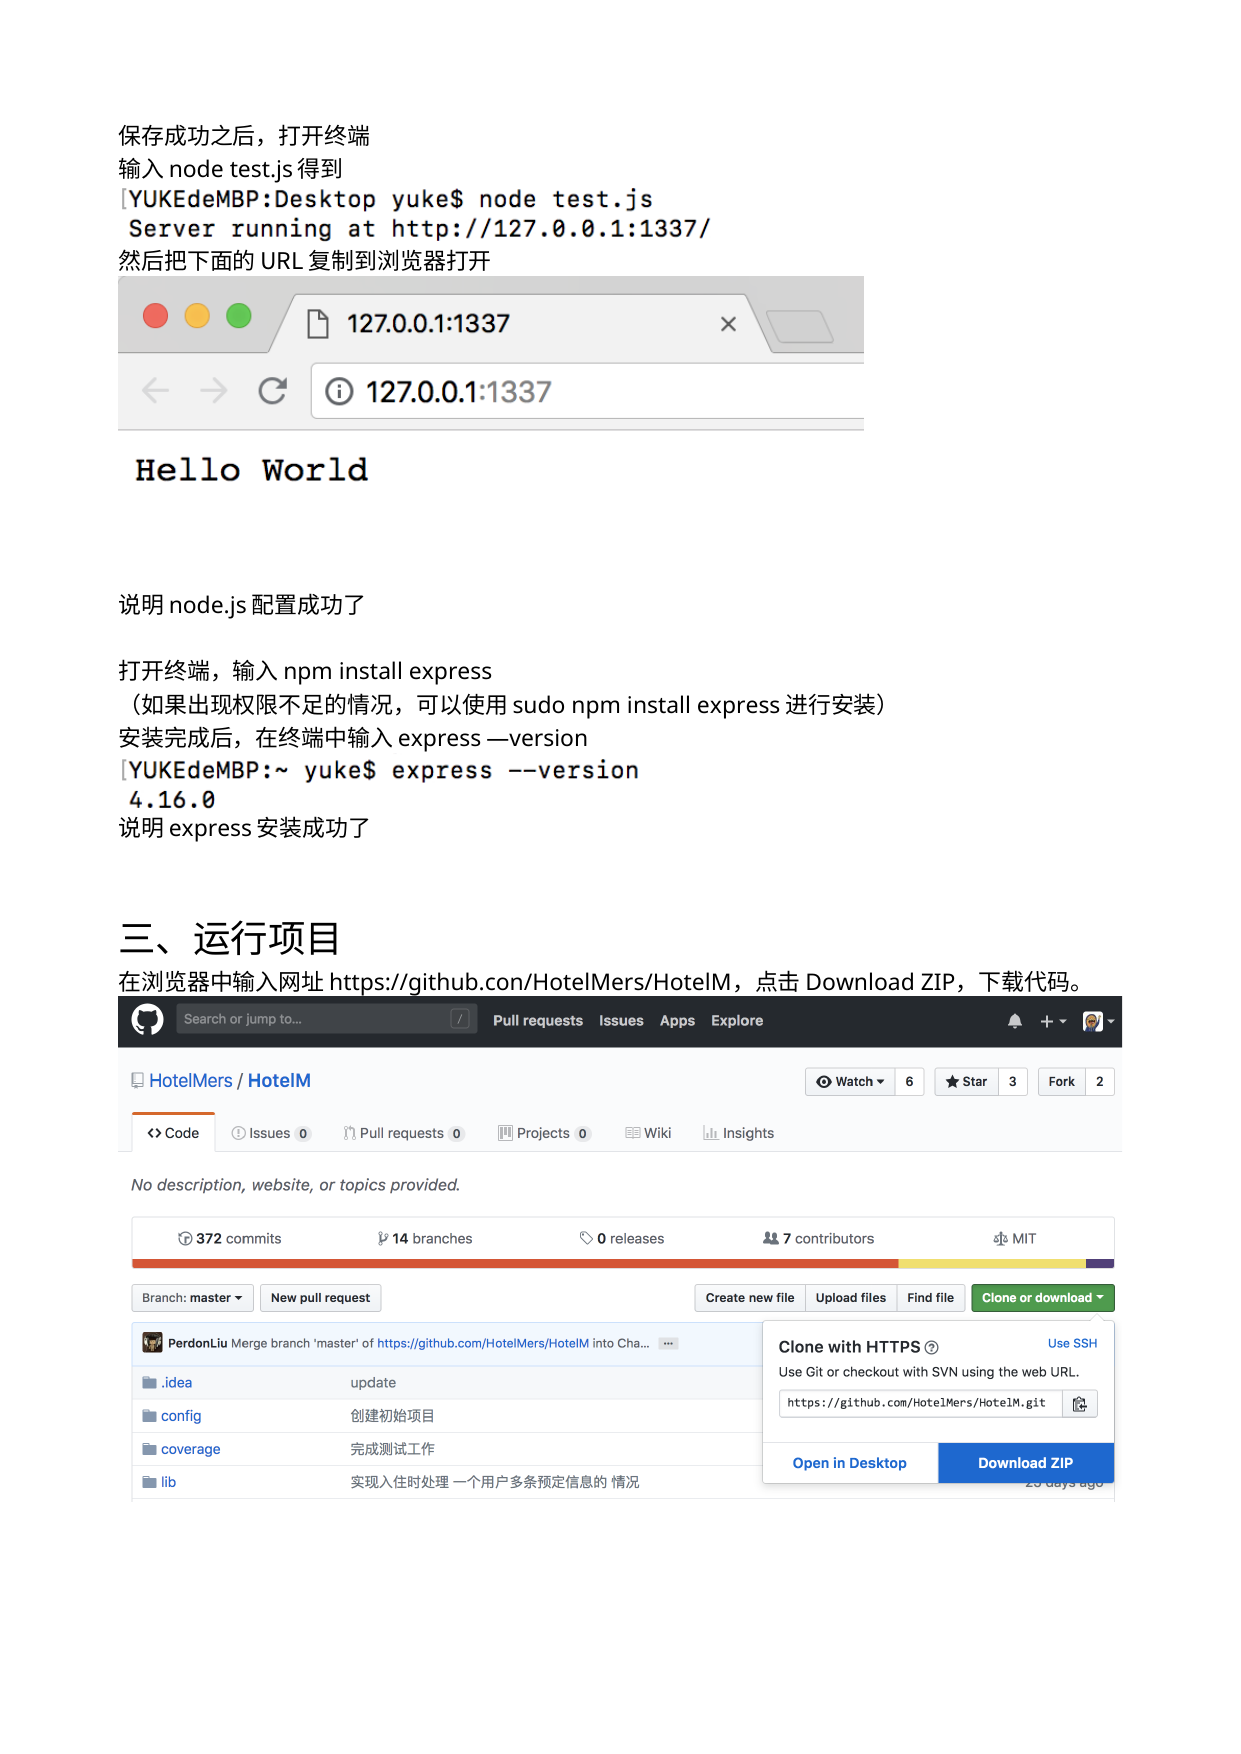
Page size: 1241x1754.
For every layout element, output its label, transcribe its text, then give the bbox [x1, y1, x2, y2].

text 然后把下面的URL复制到浏览器打开 [118, 243, 1122, 276]
text 说明node.js配置成功了 [118, 587, 1122, 620]
text 打开终端，输入npm install express [118, 653, 1122, 687]
text 在浏览器中输入网址https://github.con/HotelMers/HotelM，点击Download ZIP，下载代码。 [118, 963, 1122, 996]
text 三、运行项目 [118, 909, 1122, 963]
picture [118, 753, 650, 810]
picture [118, 184, 729, 243]
picture [118, 996, 1123, 1502]
text 安装完成后，在终端中输入express —version [118, 720, 1122, 753]
text 说明express安装成功了 [118, 809, 1122, 843]
picture [118, 276, 864, 587]
text 输入node test.js得到 [118, 151, 1122, 185]
text 保存成功之后，打开终端 [118, 118, 1122, 151]
text （如果出现权限不足的情况，可以使用sudo npm install express进行安装） [118, 687, 1122, 720]
